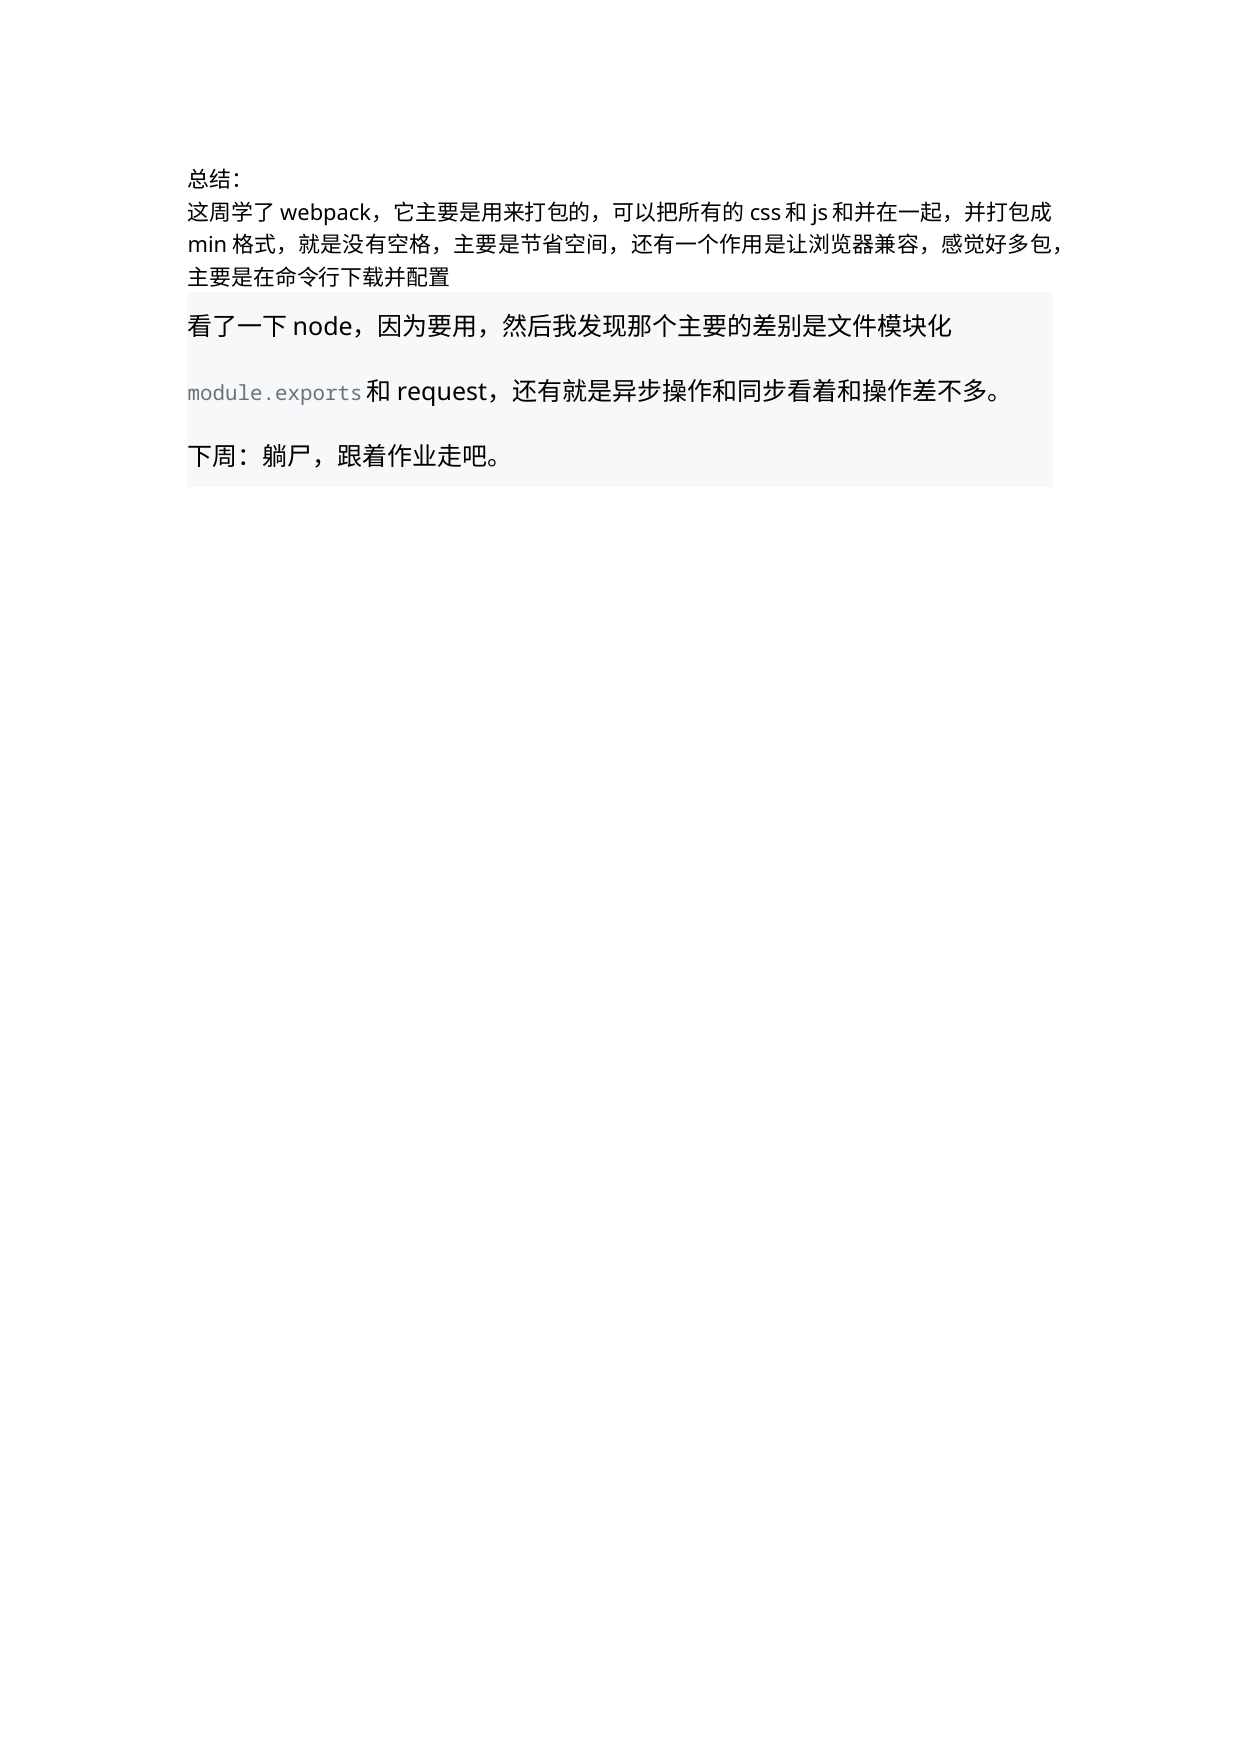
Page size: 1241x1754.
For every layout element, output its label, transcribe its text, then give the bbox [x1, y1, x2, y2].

text 总结： [187, 162, 1053, 194]
text 下周：躺尸，跟着作业走吧。 [187, 422, 1053, 487]
text 看了一下node，因为要用，然后我发现那个主要的差别是文件模块化module.exports和request，还有就是异步操作和同步看着和操作差不多。 [187, 292, 1053, 422]
text 这周学了webpack，它主要是用来打包的，可以把所有的css和js和并在一起，并打包成min格式，就是没有空格，主要是节省空间，还有一个作用是让浏览器兼容，感觉好多包，主要是在命令行下载并配置 [187, 194, 1053, 292]
